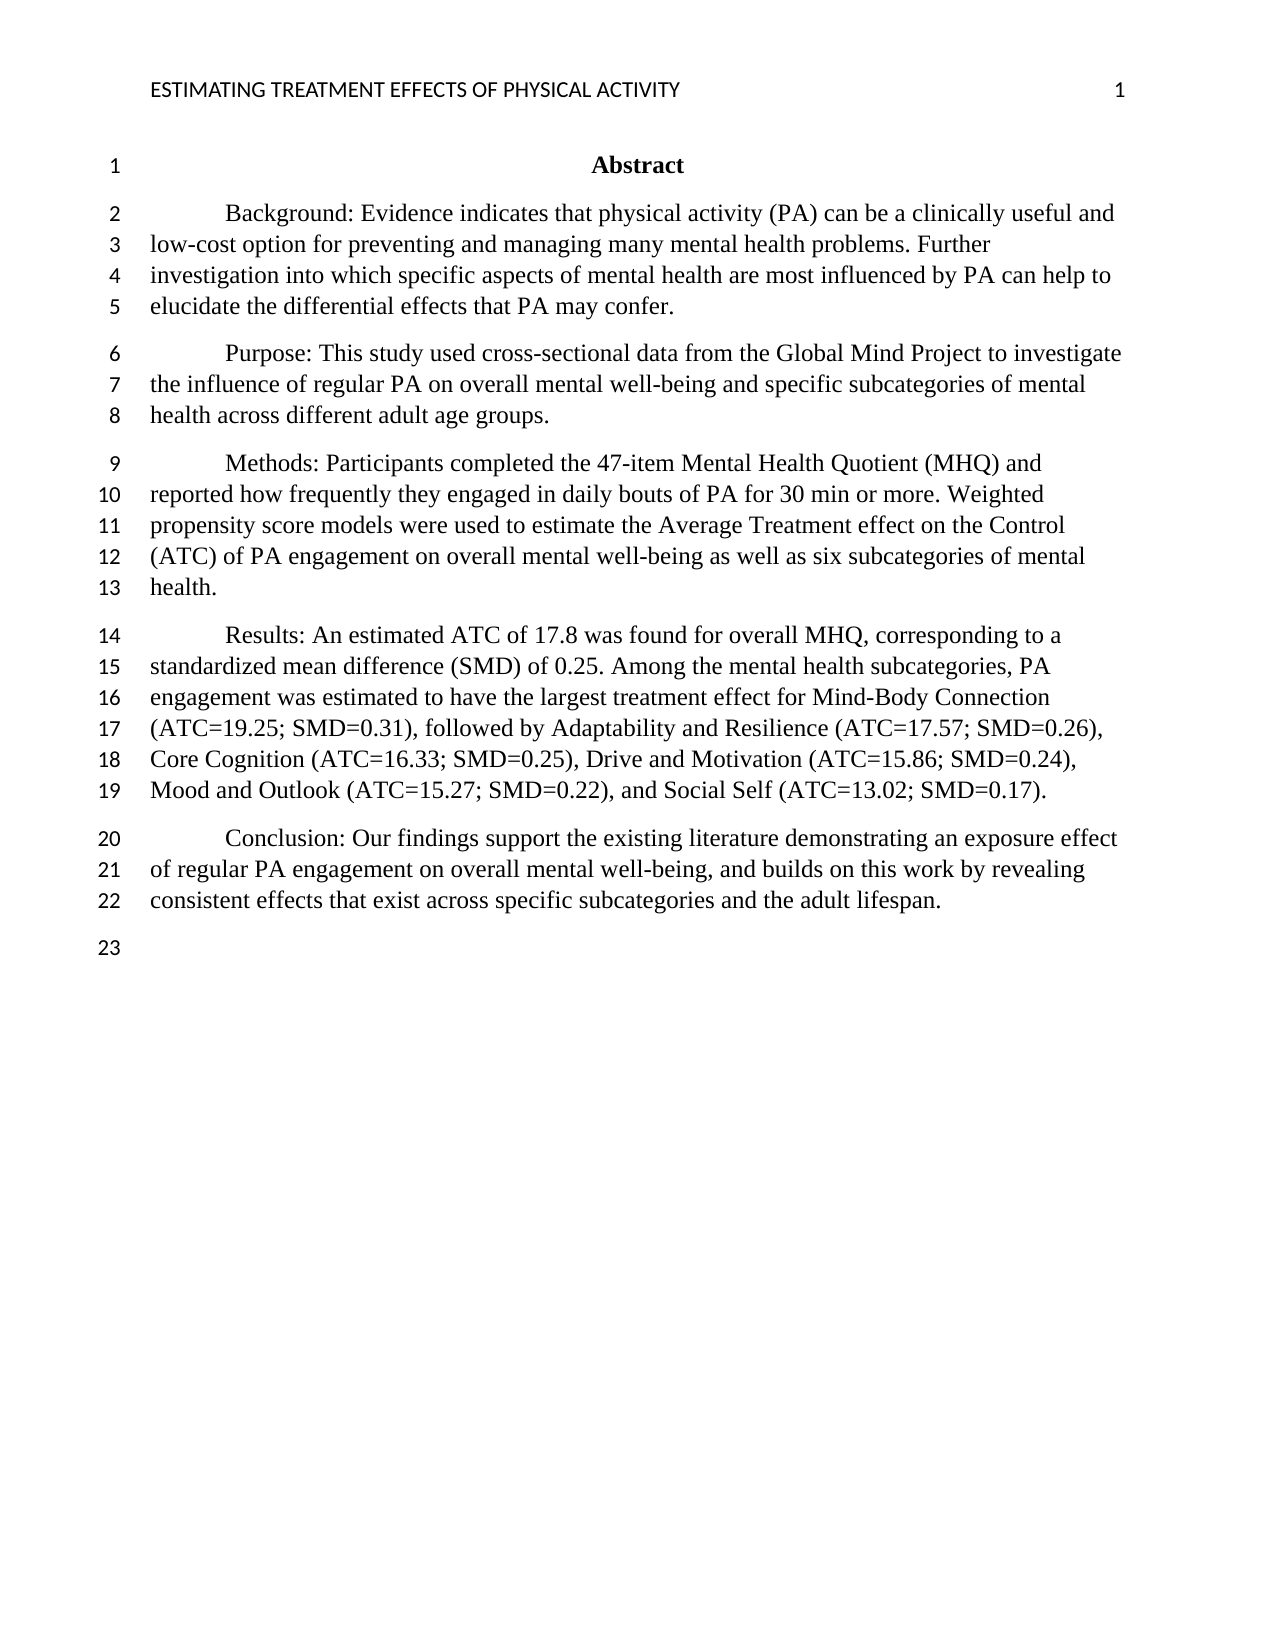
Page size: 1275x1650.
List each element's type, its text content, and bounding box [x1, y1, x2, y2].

text Conclusion: Our findings support the existing literature demonstrating an exposure effect of regular PA engagement on overall mental well-being, and builds on this work by revealing consistent effects that exist across specific subcategories and the adult lifespan. [150, 823, 1125, 914]
text Results: An estimated ATC of 17.8 was found for overall MHQ, corresponding to a standardized mean difference (SMD) of 0.25. Among the mental health subcategories, PA engagement was estimated to have the largest treatment effect for Mind-Body Connection (ATC=19.25; SMD=0.31), followed by Adaptability and Resilience (ATC=17.57; SMD=0.26), Core Cognition (ATC=16.33; SMD=0.25), Drive and Motivation (ATC=15.86; SMD=0.24), Mood and Outlook (ATC=15.27; SMD=0.22), and Social Self (ATC=13.02; SMD=0.17). [150, 620, 1125, 804]
text Purpose: This study used cross-sectional data from the Global Mind Project to investigate the influence of regular PA on overall mental well-being and specific subcategories of mental health across different adult age groups. [150, 338, 1125, 429]
text Background: Evidence indicates that physical activity (PA) can be a clinically useful and low-cost option for preventing and managing many mental health problems. Further investigation into which specific aspects of mental health are most influenced by PA can help to elucidate the differential effects that PA may confer. [150, 198, 1125, 319]
text Methods: Participants completed the 47-item Mental Health Quotient (MHQ) and reported how frequently they engaged in daily bouts of PA for 30 min or more. Weighted propensity score models were used to estimate the Average Treatment effect on the Control (ATC) of PA engagement on overall mental well-being as well as six subcategories of mental health. [150, 448, 1125, 601]
text Abstract [150, 150, 1125, 179]
